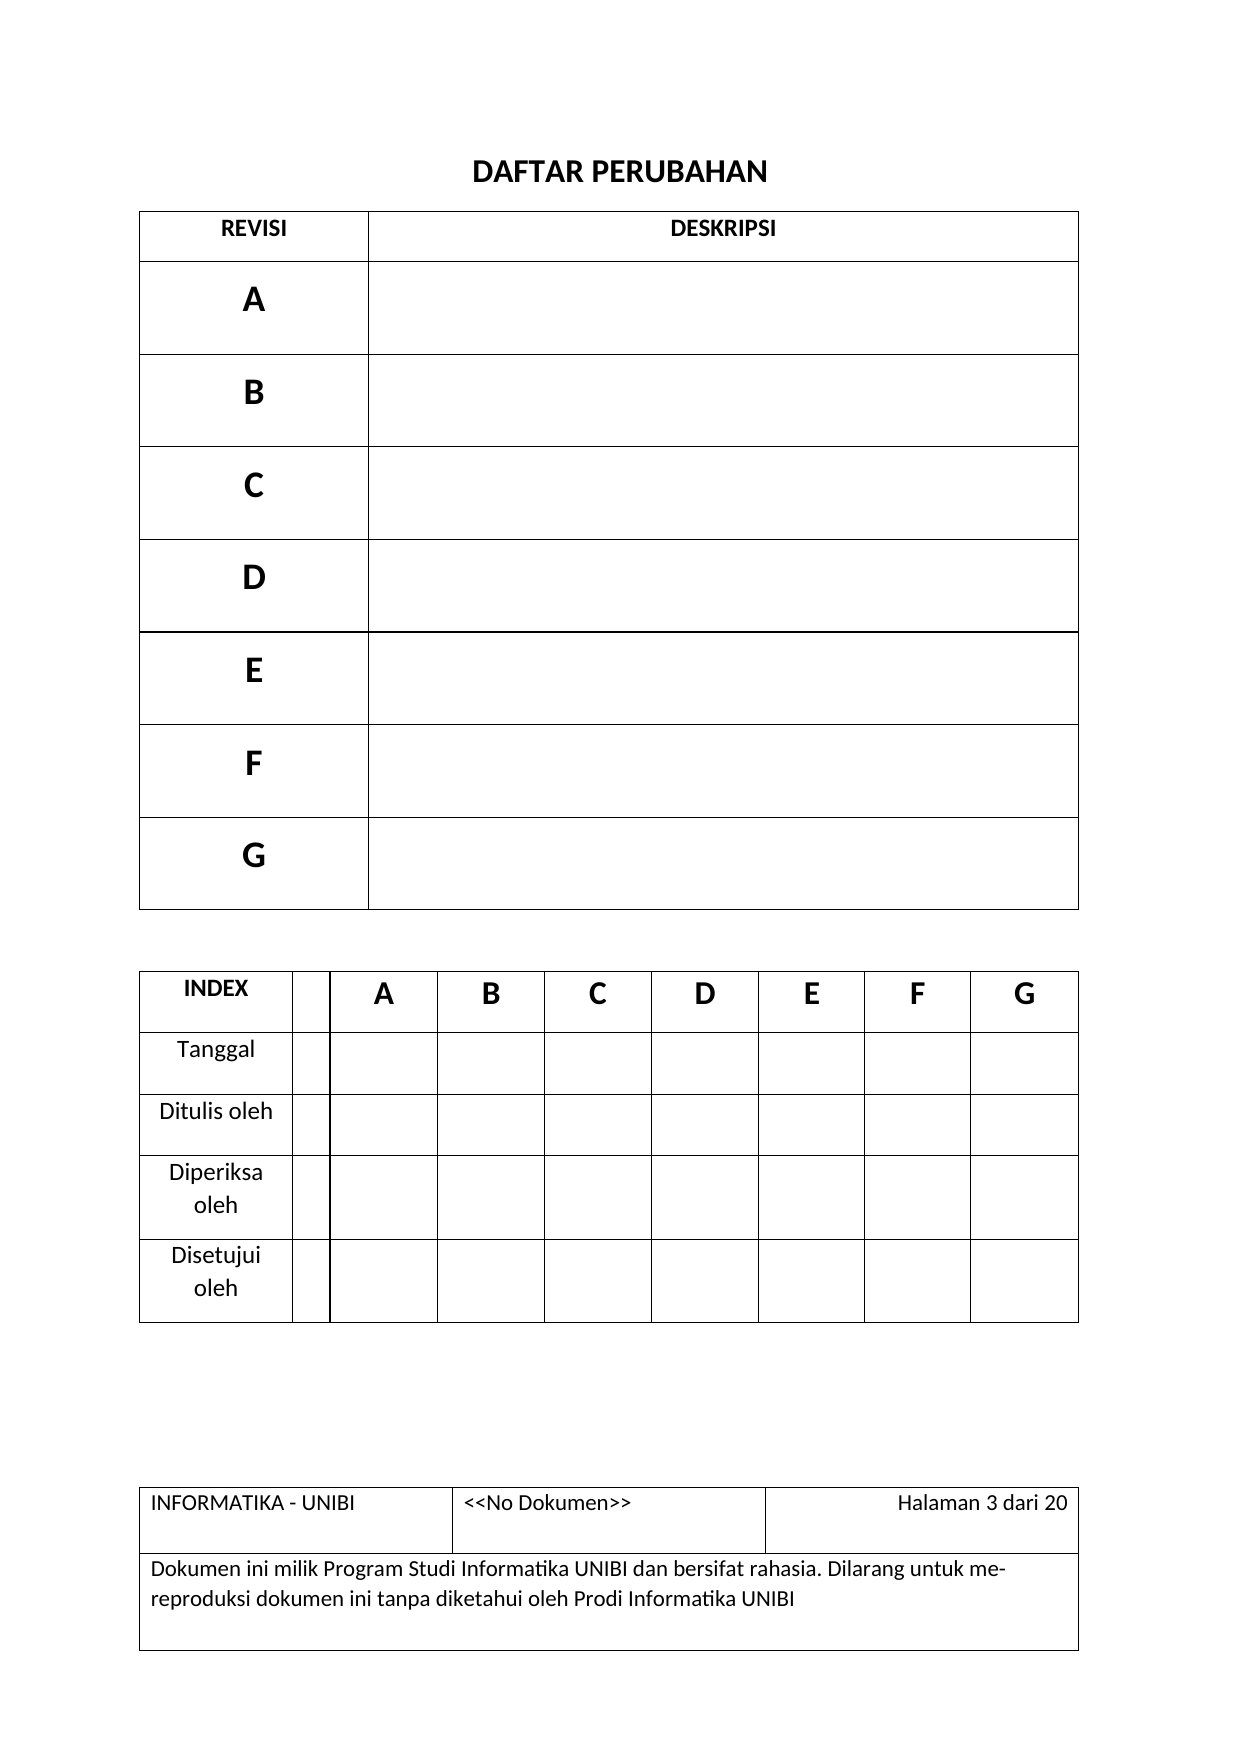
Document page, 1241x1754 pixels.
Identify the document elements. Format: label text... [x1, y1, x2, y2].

table_header A [331, 972, 437, 1032]
table_cell [293, 1240, 329, 1322]
table_header REVISI [140, 212, 368, 261]
table_cell [369, 540, 1078, 631]
table_cell [652, 1095, 758, 1155]
table_cell Disetujui oleh [140, 1240, 292, 1322]
table_header INDEX [140, 972, 292, 1032]
table_cell [369, 818, 1078, 909]
table_cell [438, 1033, 544, 1094]
table_cell [971, 1095, 1078, 1155]
table_cell [652, 1033, 758, 1094]
table_header [293, 972, 329, 1032]
table_cell Ditulis oleh [140, 1095, 292, 1155]
table_cell Diperiksa oleh [140, 1156, 292, 1238]
table_cell [369, 725, 1078, 817]
table_cell [865, 1033, 970, 1094]
table_cell [759, 1033, 864, 1094]
table_cell [545, 1095, 651, 1155]
table_cell [759, 1095, 864, 1155]
table_cell [545, 1240, 651, 1322]
table_cell [545, 1033, 651, 1094]
table_header D [652, 972, 758, 1032]
table_cell [369, 355, 1078, 446]
table_cell [759, 1240, 864, 1322]
table_header E [759, 972, 864, 1032]
table_cell F [140, 725, 368, 817]
table_cell B [140, 355, 368, 446]
table_cell [865, 1095, 970, 1155]
table_header F [865, 972, 970, 1032]
text DAFTAR PERUBAHAN [150, 150, 1090, 191]
table_cell [971, 1240, 1078, 1322]
table_header G [971, 972, 1078, 1032]
table_cell [759, 1156, 864, 1238]
table_cell [293, 1095, 329, 1155]
table_cell [331, 1095, 437, 1155]
table_cell [438, 1156, 544, 1238]
table_cell [369, 447, 1078, 539]
table_cell Tanggal [140, 1033, 292, 1094]
table_cell [545, 1156, 651, 1238]
table_cell [652, 1240, 758, 1322]
table_cell [652, 1156, 758, 1238]
table_cell [331, 1240, 437, 1322]
table_cell [293, 1156, 329, 1238]
table_cell [971, 1033, 1078, 1094]
table_cell E [140, 633, 368, 724]
table_cell [293, 1033, 329, 1094]
table_cell [369, 262, 1078, 353]
table_cell [971, 1156, 1078, 1238]
table_cell [369, 633, 1078, 724]
table_cell [331, 1156, 437, 1238]
table_header DESKRIPSI [369, 212, 1078, 261]
table_cell C [140, 447, 368, 539]
table_cell [438, 1240, 544, 1322]
table_cell [331, 1033, 437, 1094]
table_header C [545, 972, 651, 1032]
table_cell [438, 1095, 544, 1155]
table_cell [865, 1156, 970, 1238]
table_header B [438, 972, 544, 1032]
table_cell [865, 1240, 970, 1322]
table_cell G [140, 818, 368, 909]
table_cell D [140, 540, 368, 631]
table_cell A [140, 262, 368, 353]
